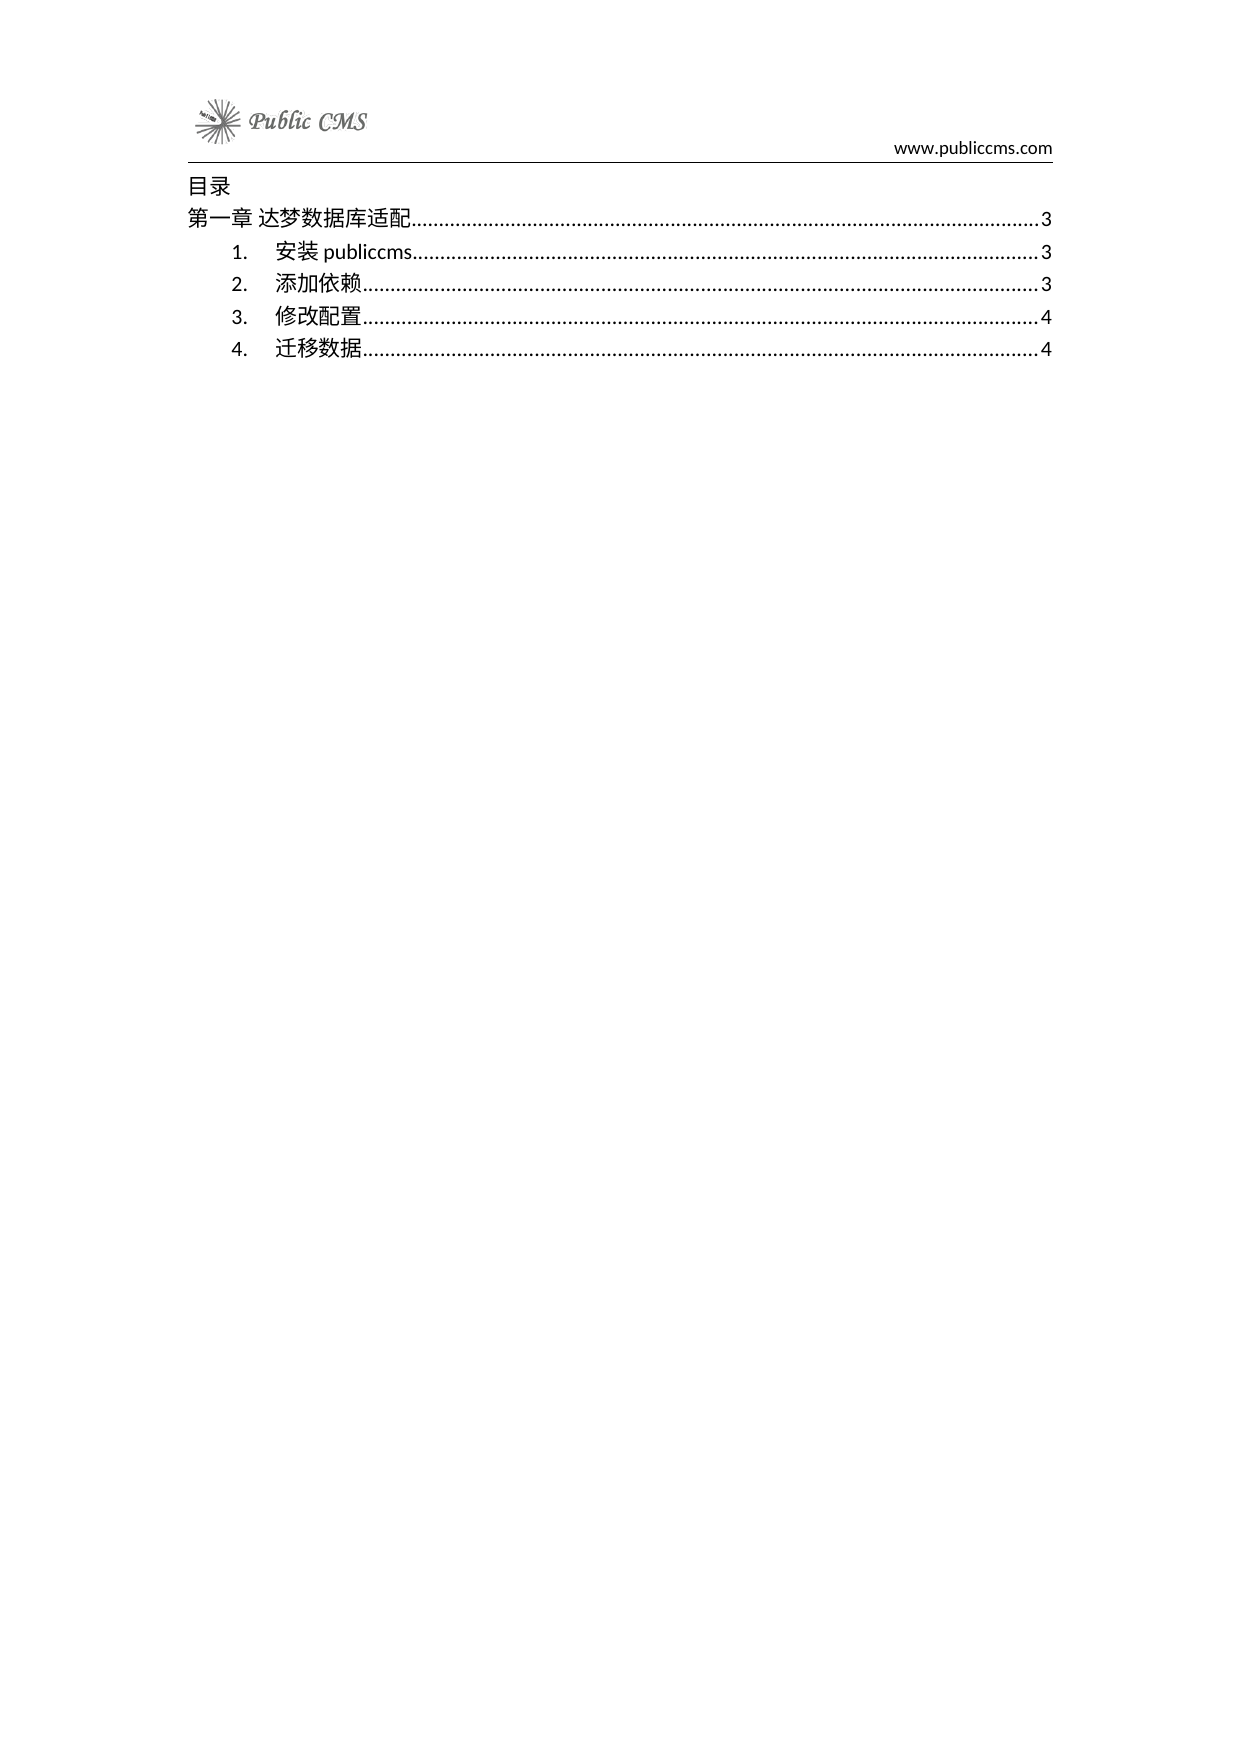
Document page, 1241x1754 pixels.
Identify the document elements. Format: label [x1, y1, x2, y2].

picture [187, 88, 373, 155]
